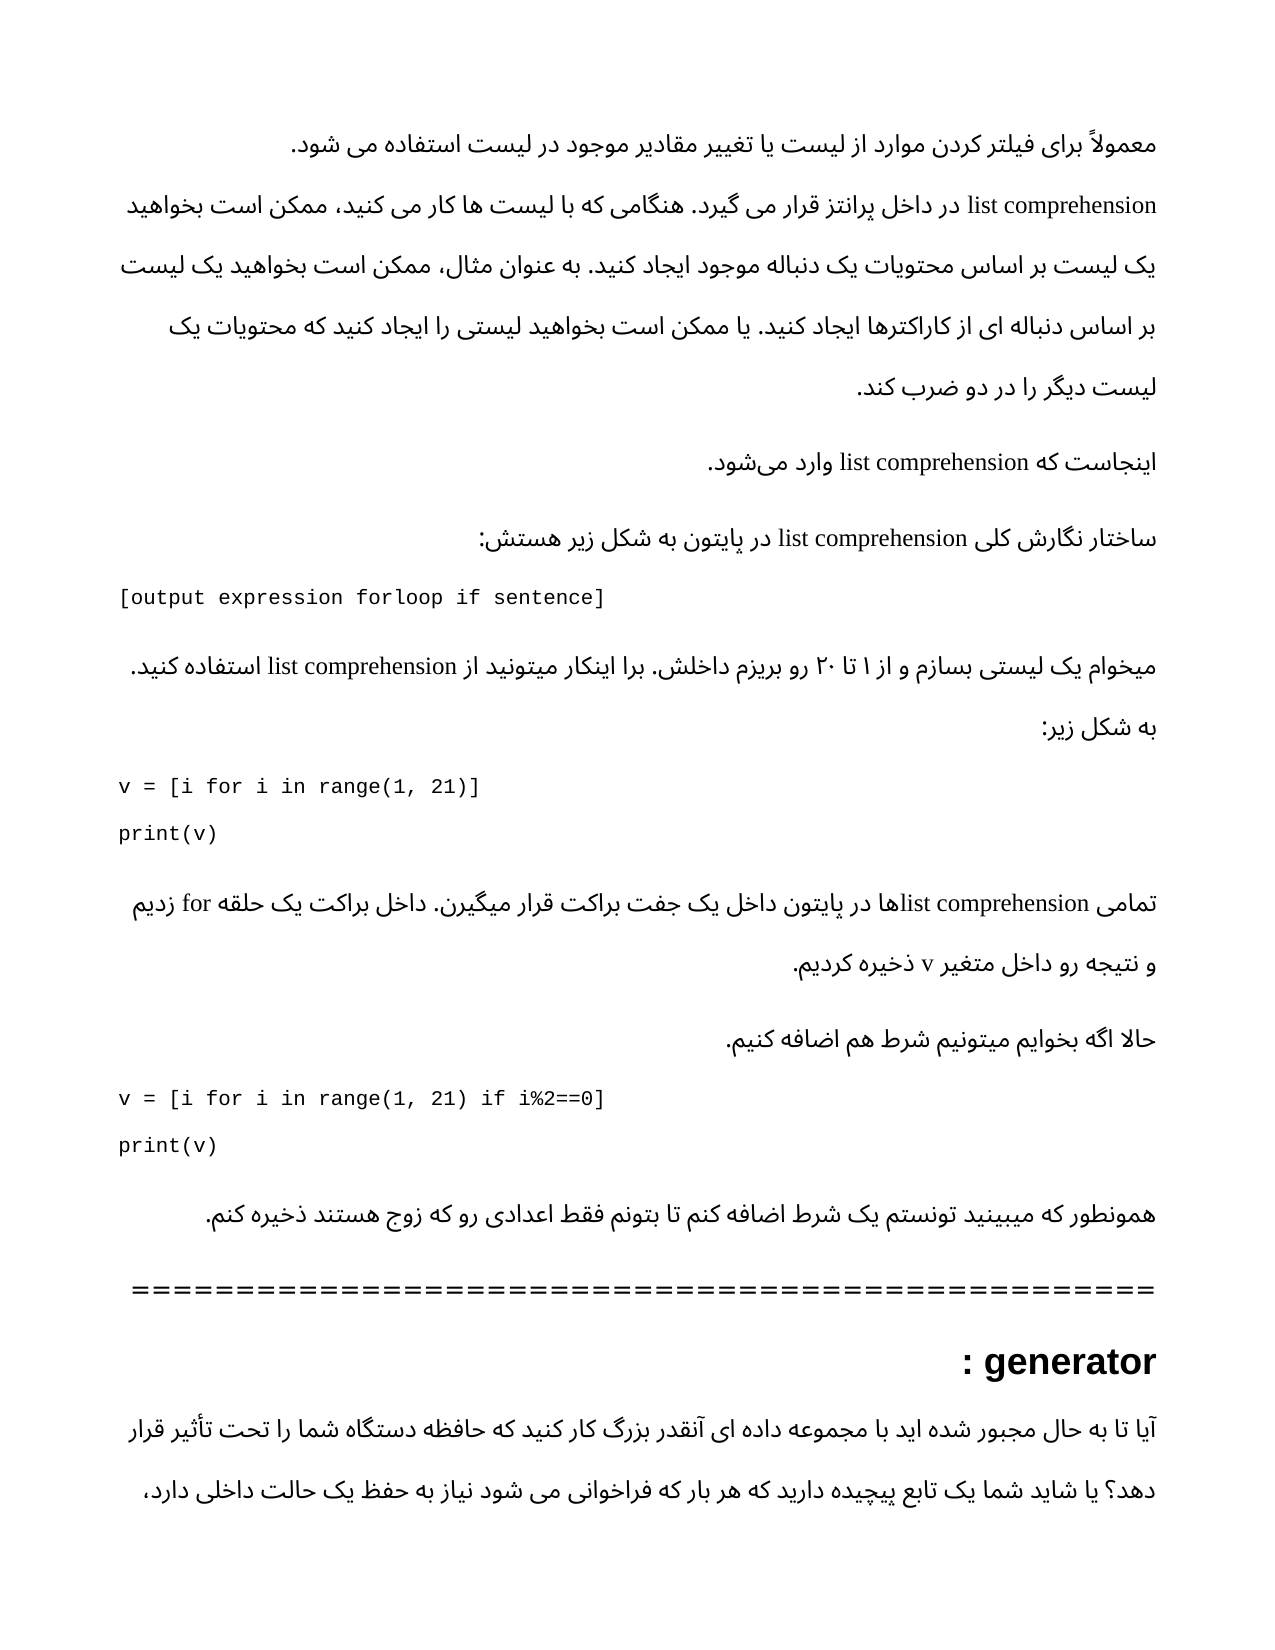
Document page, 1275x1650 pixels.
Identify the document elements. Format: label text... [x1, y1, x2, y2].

text [output expression forloop if sentence] [118, 587, 1157, 611]
text v = [i for i in range(1, 21)] [118, 776, 1157, 800]
text میخوام یک لیستی بسازم و از ۱ تا ۲۰ رو بریزم داخلش. برا اینکار میتونید از list comprehension استفاده کنید. به شکل زیر: [118, 640, 1157, 754]
text اینجاست که list comprehension وارد می‌شود. [118, 436, 1157, 489]
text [118, 1403, 1157, 1517]
text حالا اگه بخوایم میتونیم شرط هم اضافه کنیم. [118, 1013, 1157, 1065]
text generator : [118, 1339, 1157, 1382]
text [118, 118, 1157, 414]
text print(v) [118, 1135, 1157, 1159]
text ساختار نگارش کلی list comprehension در پایتون به شکل زیر هستش: [118, 512, 1157, 564]
text تمامی list comprehensionها در پایتون داخل یک جفت براکت قرار میگیرن. داخل براکت یک حلقه for زدیم و نتیجه رو داخل متغیر v ذخیره کردیم. [118, 877, 1157, 990]
text همونطور که میبینید تونستم یک شرط اضافه کنم تا بتونم فقط اعدادی رو که زوج هستند ذخیره کنم. [118, 1188, 1157, 1241]
text ================================================= [118, 1264, 1157, 1316]
text print(v) [118, 823, 1157, 847]
text v = [i for i in range(1, 21) if i%2==0] [118, 1088, 1157, 1112]
